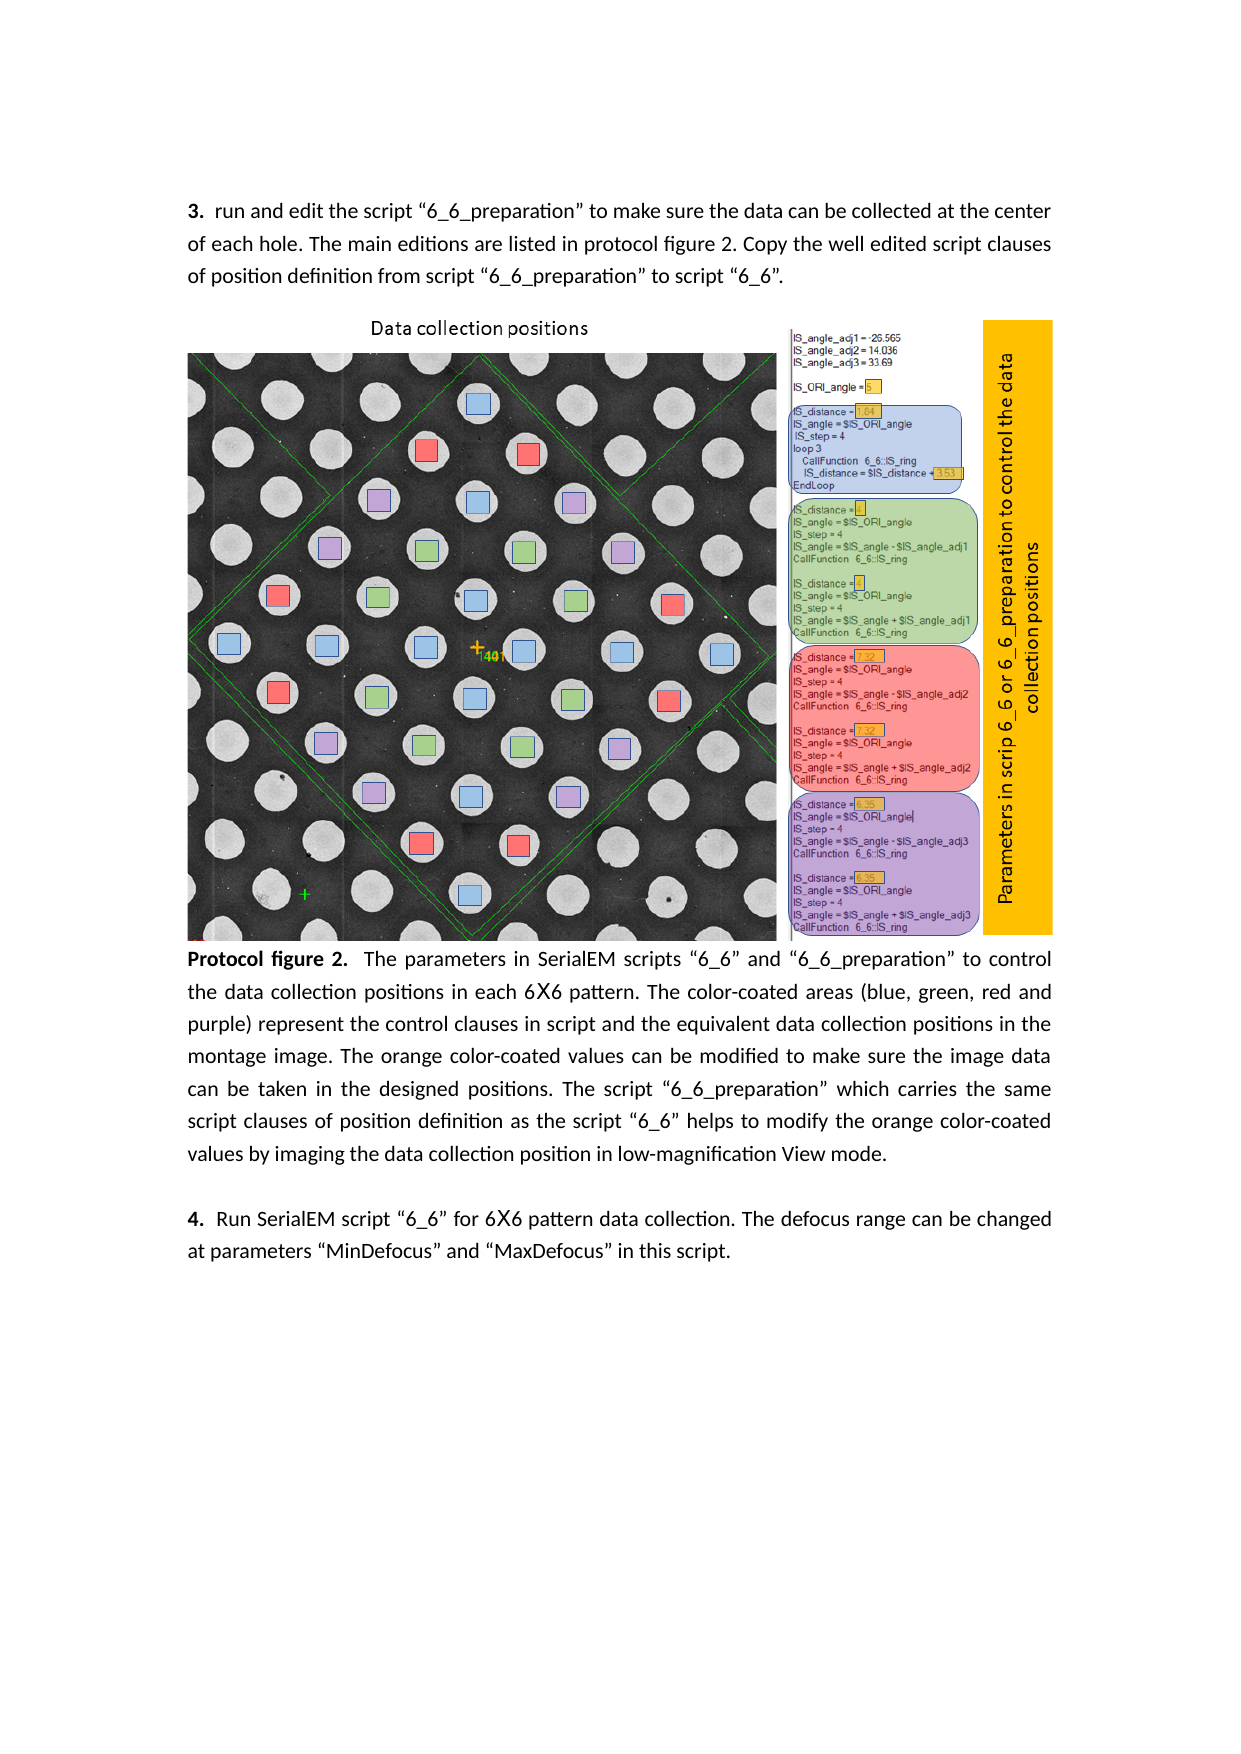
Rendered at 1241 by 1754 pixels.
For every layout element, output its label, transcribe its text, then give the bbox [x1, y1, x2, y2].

text Protocol figure 2. The parameters in SerialEM scripts “6_6” and “6_6_preparation” to control the data collection positions in each 6Ⅹ6 pattern. The color-coated areas (blue, green, red and purple) represent the control clauses in script and the equivalent data collection positions in the montage image. The orange color-coated values can be modified to make sure the image data can be taken in the designed positions. The script “6_6_preparation” which carries the same script clauses of position definition as the script “6_6” helps to modify the orange color-coated values by imaging the data collection position in low-magnification View mode. [187, 942, 1053, 1169]
picture [187, 292, 1053, 941]
text 3. run and edit the script “6_6_preparation” to make sure the data can be collected at the center of each hole. The main editions are listed in protocol figure 2. Copy the well edited script clauses of position definition from script “6_6_preparation” to script “6_6”. [187, 194, 1053, 292]
text 4. Run SerialEM script “6_6” for 6Ⅹ6 pattern data collection. The defocus range can be changed at parameters “MinDefocus” and “MaxDefocus” in this script. [187, 1202, 1053, 1267]
